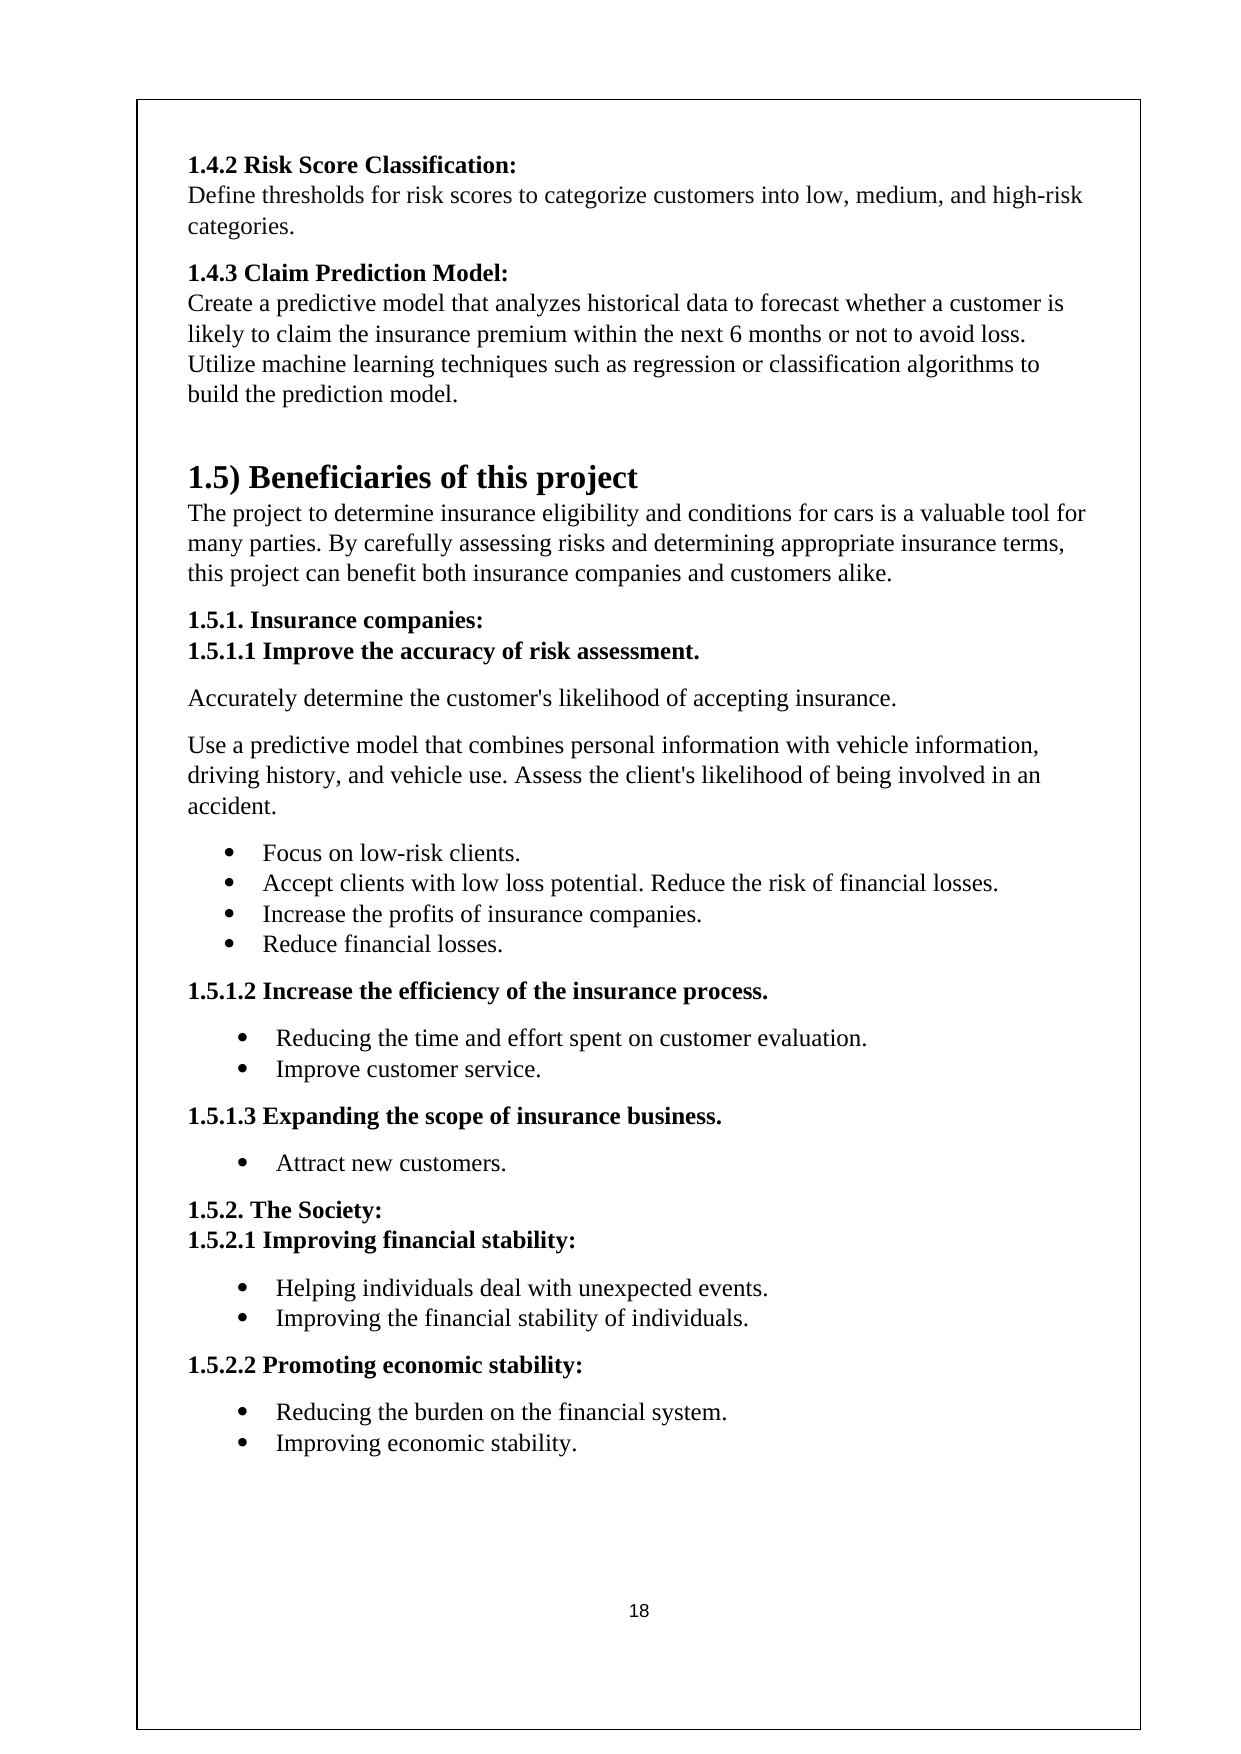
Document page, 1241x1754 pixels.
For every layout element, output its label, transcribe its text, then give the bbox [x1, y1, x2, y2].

list Improving economic stability. [238, 1428, 1090, 1456]
list Attract new customers. [238, 1148, 1090, 1177]
text 1.5.1.2 Increase the efficiency of the insurance process. [187, 976, 1090, 1005]
list Utilize machine learning techniques such as regression or classification algorithms to build the prediction model. [187, 349, 1090, 408]
text 1.5.2.1 Improving financial stability: [187, 1226, 1090, 1254]
list Increase the profits of insurance companies. [225, 899, 1090, 928]
subtitle 1.5.1. Insurance companies: [187, 606, 1090, 634]
text Use a predictive model that combines personal information with vehicle information, driving history, and vehicle use. Assess the client's likelihood of being involved in an accident. [187, 730, 1090, 820]
list Define thresholds for risk scores to categorize customers into low, medium, and high-risk categories. [187, 180, 1090, 239]
text 1.5.2.2 Promoting economic stability: [187, 1350, 1090, 1379]
list Accept clients with low loss potential. Reduce the risk of financial losses. [225, 868, 1090, 897]
list Reducing the burden on the financial system. [238, 1397, 1090, 1426]
list Focus on low-risk clients. [225, 838, 1090, 867]
subtitle 1.4.3 Claim Prediction Model: [187, 258, 1090, 287]
subtitle 1.5.2. The Society: [187, 1195, 1090, 1224]
list Helping individuals deal with unexpected events. [238, 1273, 1090, 1301]
list Reducing the time and effort spent on customer evaluation. [238, 1023, 1090, 1052]
subtitle 1.4.2 Risk Score Classification: [187, 150, 1090, 179]
list Improve customer service. [238, 1054, 1090, 1083]
text Accurately determine the customer's likelihood of accepting insurance. [187, 683, 1090, 712]
list Improving the financial stability of individuals. [238, 1303, 1090, 1332]
text The project to determine insurance eligibility and conditions for cars is a valuable tool for many parties. By carefully assessing risks and determining appropriate insurance terms, this project can benefit both insurance companies and customers alike. [187, 498, 1090, 587]
text 1.5.1.3 Expanding the scope of insurance business. [187, 1101, 1090, 1130]
list Create a predictive model that analyzes historical data to forecast whether a customer is likely to claim the insurance premium within the next 6 months or not to avoid loss. [187, 288, 1090, 347]
list Reduce financial losses. [225, 929, 1090, 958]
text 1.5.1.1 Improve the accuracy of risk assessment. [187, 636, 1090, 665]
subtitle 1.5) Beneficiaries of this project [187, 457, 1090, 495]
